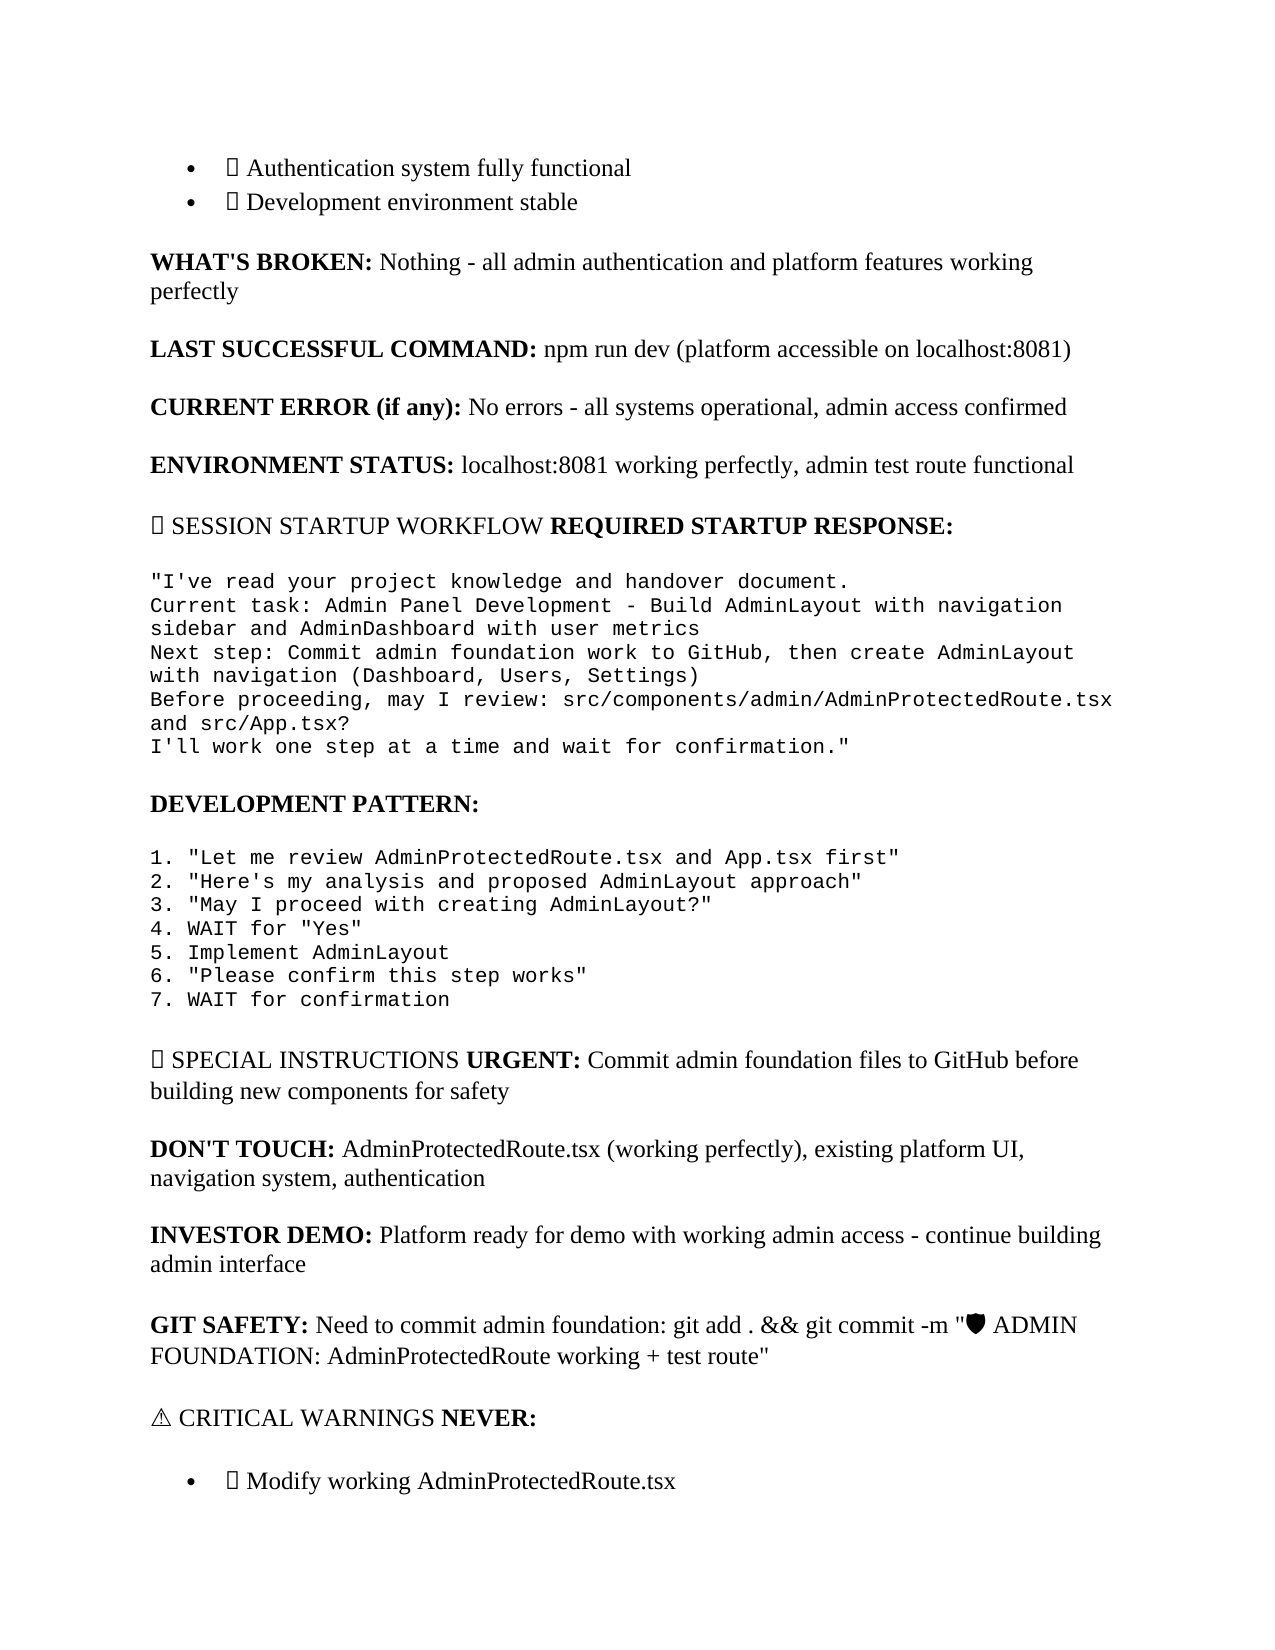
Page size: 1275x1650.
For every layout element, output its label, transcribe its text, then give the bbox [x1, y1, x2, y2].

text ENVIRONMENT STATUS: localhost:8081 working perfectly, admin test route functional [150, 450, 1125, 478]
text 3. "May I proceed with creating AdminLayout?" [150, 894, 1125, 918]
text 6. "Please confirm this step works" [150, 965, 1125, 989]
text WHAT'S BROKEN: Nothing - all admin authentication and platform features working perfectly [150, 247, 1125, 305]
text CURRENT ERROR (if any): No errors - all systems operational, admin access confirmed [150, 392, 1125, 421]
text Current task: Admin Panel Development - Build AdminLayout with navigation sidebar and AdminDashboard with user metrics [150, 594, 1125, 642]
text ⚠️ CRITICAL WARNINGS NEVER: [150, 1399, 1125, 1433]
text Before proceeding, may I review: src/components/admin/AdminProtectedRoute.tsx and src/App.tsx? [150, 689, 1125, 736]
text 7. WAIT for confirmation [150, 989, 1125, 1013]
text GIT SAFETY: Need to commit admin foundation: git add . && git commit -m "🛡️ ADMIN FOUNDATION: AdminProtectedRoute working + test route" [150, 1307, 1125, 1370]
text LAST SUCCESSFUL COMMAND: npm run dev (platform accessible on localhost:8081) [150, 334, 1125, 363]
text Next step: Commit admin foundation work to GitHub, then create AdminLayout with navigation (Dashboard, Users, Settings) [150, 642, 1125, 689]
text 2. "Here's my analysis and proposed AdminLayout approach" [150, 871, 1125, 894]
text 🎯 SESSION STARTUP WORKFLOW REQUIRED STARTUP RESPONSE: [150, 508, 1125, 542]
text INVESTOR DEMO: Platform ready for demo with working admin access - continue building admin interface [150, 1221, 1125, 1278]
text 5. Implement AdminLayout [150, 942, 1125, 965]
text "I've read your project knowledge and handover document. [150, 571, 1125, 594]
text 1. "Let me review AdminProtectedRoute.tsx and App.tsx first" [150, 847, 1125, 871]
text I'll work one step at a time and wait for confirmation." [150, 736, 1125, 760]
text 🚨 SPECIAL INSTRUCTIONS URGENT: Commit admin foundation files to GitHub before building new components for safety [150, 1042, 1125, 1105]
list ❌ Modify working AdminProtectedRoute.tsx [187, 1462, 1125, 1496]
text DON'T TOUCH: AdminProtectedRoute.tsx (working perfectly), existing platform UI, navigation system, authentication [150, 1134, 1125, 1191]
list ✅ Development environment stable [187, 184, 1125, 218]
text DEVELOPMENT PATTERN: [150, 789, 1125, 818]
list ✅ Authentication system fully functional [187, 150, 1125, 184]
text 4. WAIT for "Yes" [150, 918, 1125, 942]
